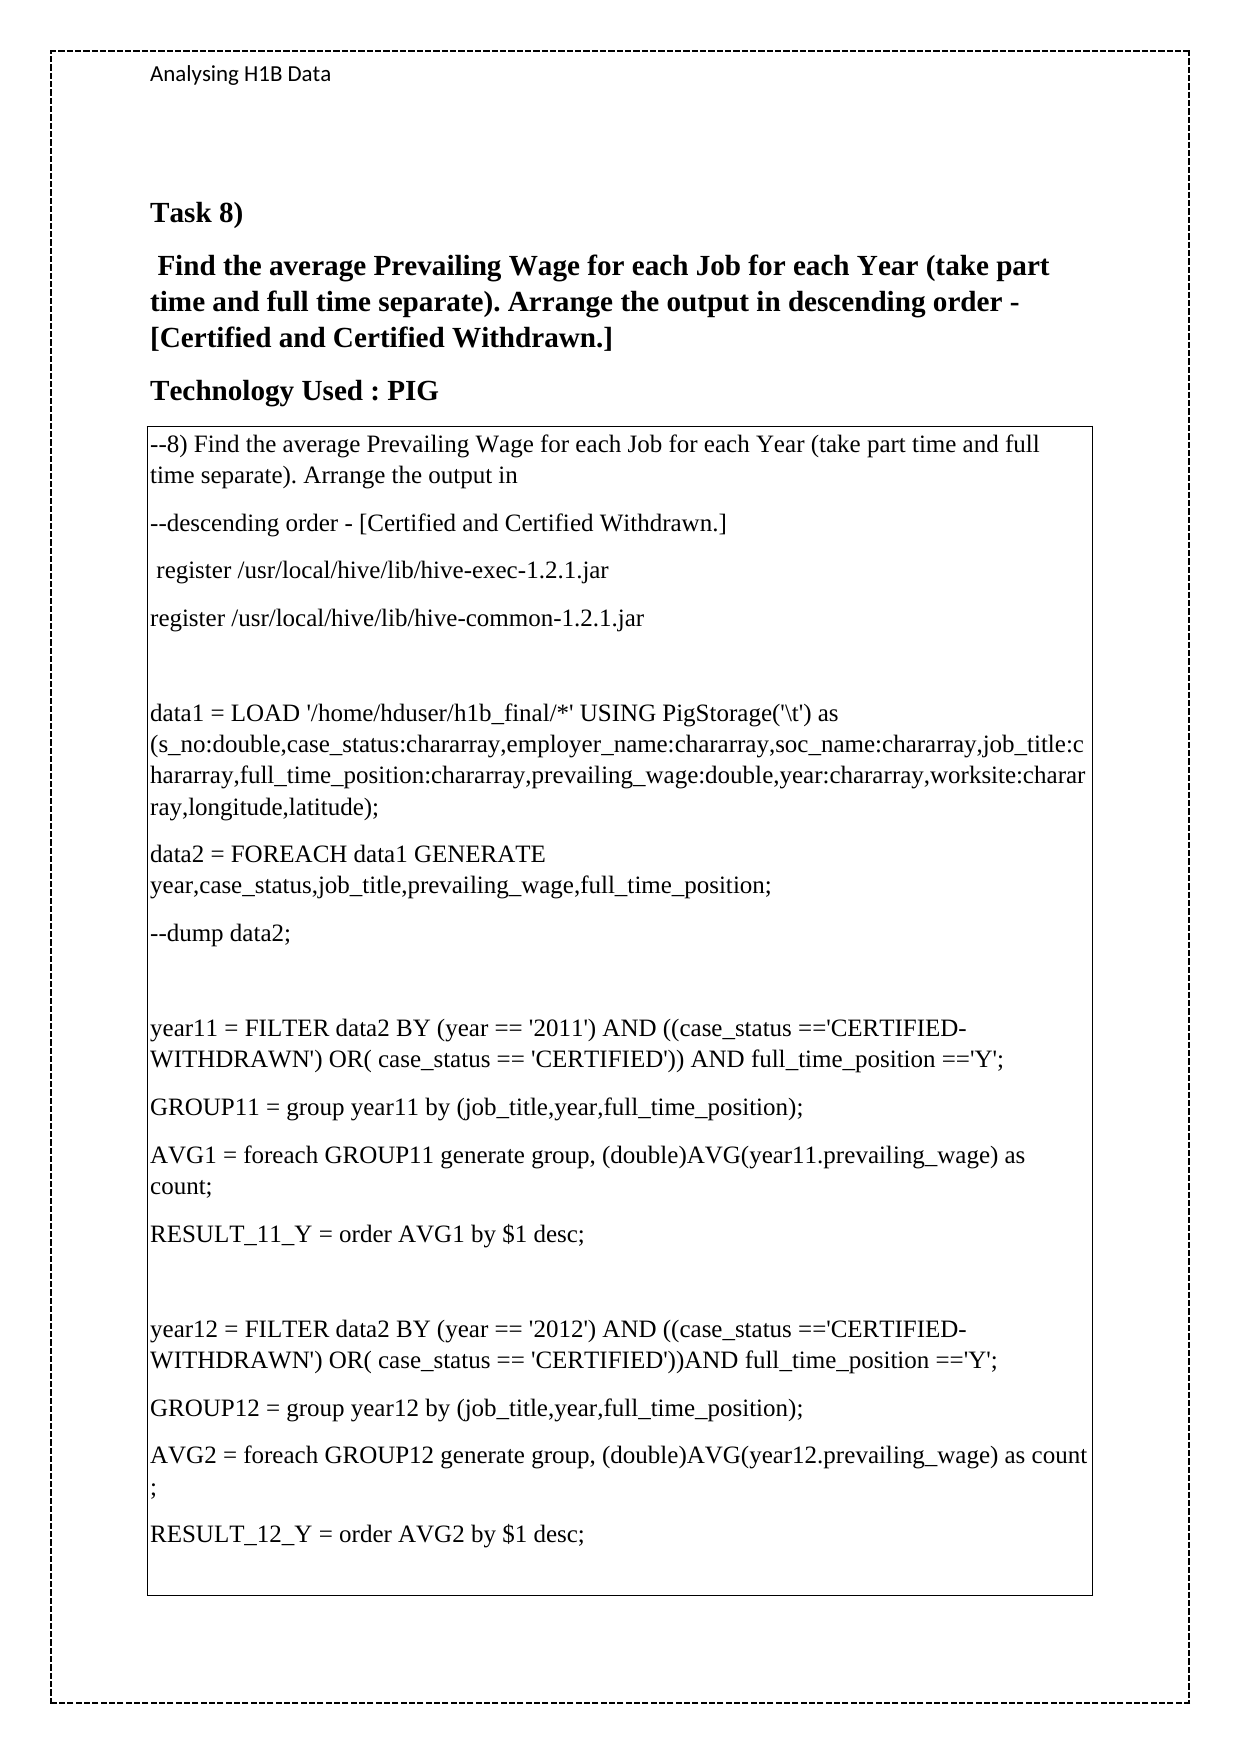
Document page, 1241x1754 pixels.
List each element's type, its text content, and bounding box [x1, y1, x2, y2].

text GROUP11 = group year11 by (job_title,year,full_time_position); [148, 1089, 1092, 1121]
text Technology Used : PIG [150, 373, 1090, 407]
text Task 8) [150, 195, 1090, 229]
text --8) Find the average Prevailing Wage for each Job for each Year (take part time and full time separate). Arrange the output in [148, 427, 1092, 489]
text year11 = FILTER data2 BY (year == '2011') AND ((case_status =='CERTIFIED-WITHDRAWN') OR( case_status == 'CERTIFIED')) AND full_time_position =='Y'; [148, 1010, 1092, 1073]
text register /usr/local/hive/lib/hive-common-1.2.1.jar [148, 600, 1092, 632]
text data2 = FOREACH data1 GENERATE year,case_status,job_title,prevailing_wage,full_time_position; [148, 836, 1092, 899]
text --descending order - [Certified and Certified Withdrawn.] [148, 504, 1092, 536]
text register /usr/local/hive/lib/hive-exec-1.2.1.jar [148, 552, 1092, 584]
text Find the average Prevailing Wage for each Job for each Year (take part time and full time separate). Arrange the output in descending order - [Certified and Certified Withdrawn.] [150, 248, 1090, 354]
text GROUP12 = group year12 by (job_title,year,full_time_position); [148, 1390, 1092, 1422]
text year12 = FILTER data2 BY (year == '2012') AND ((case_status =='CERTIFIED-WITHDRAWN') OR( case_status == 'CERTIFIED'))AND full_time_position =='Y'; [148, 1311, 1092, 1374]
text RESULT_11_Y = order AVG1 by $1 desc; [148, 1216, 1092, 1247]
text data1 = LOAD '/home/hduser/h1b_final/*' USING PigStorage('\t') as (s_no:double,case_status:chararray,employer_name:chararray,soc_name:chararray,job_title:chararray,full_time_position:chararray,prevailing_wage:double,year:chararray,worksite:chararray,longitude,latitude); [148, 695, 1092, 820]
text AVG2 = foreach GROUP12 generate group, (double)AVG(year12.prevailing_wage) as count ; [148, 1437, 1092, 1500]
text RESULT_12_Y = order AVG2 by $1 desc; [148, 1516, 1092, 1548]
text --dump data2; [148, 915, 1092, 947]
text AVG1 = foreach GROUP11 generate group, (double)AVG(year11.prevailing_wage) as count; [148, 1137, 1092, 1200]
